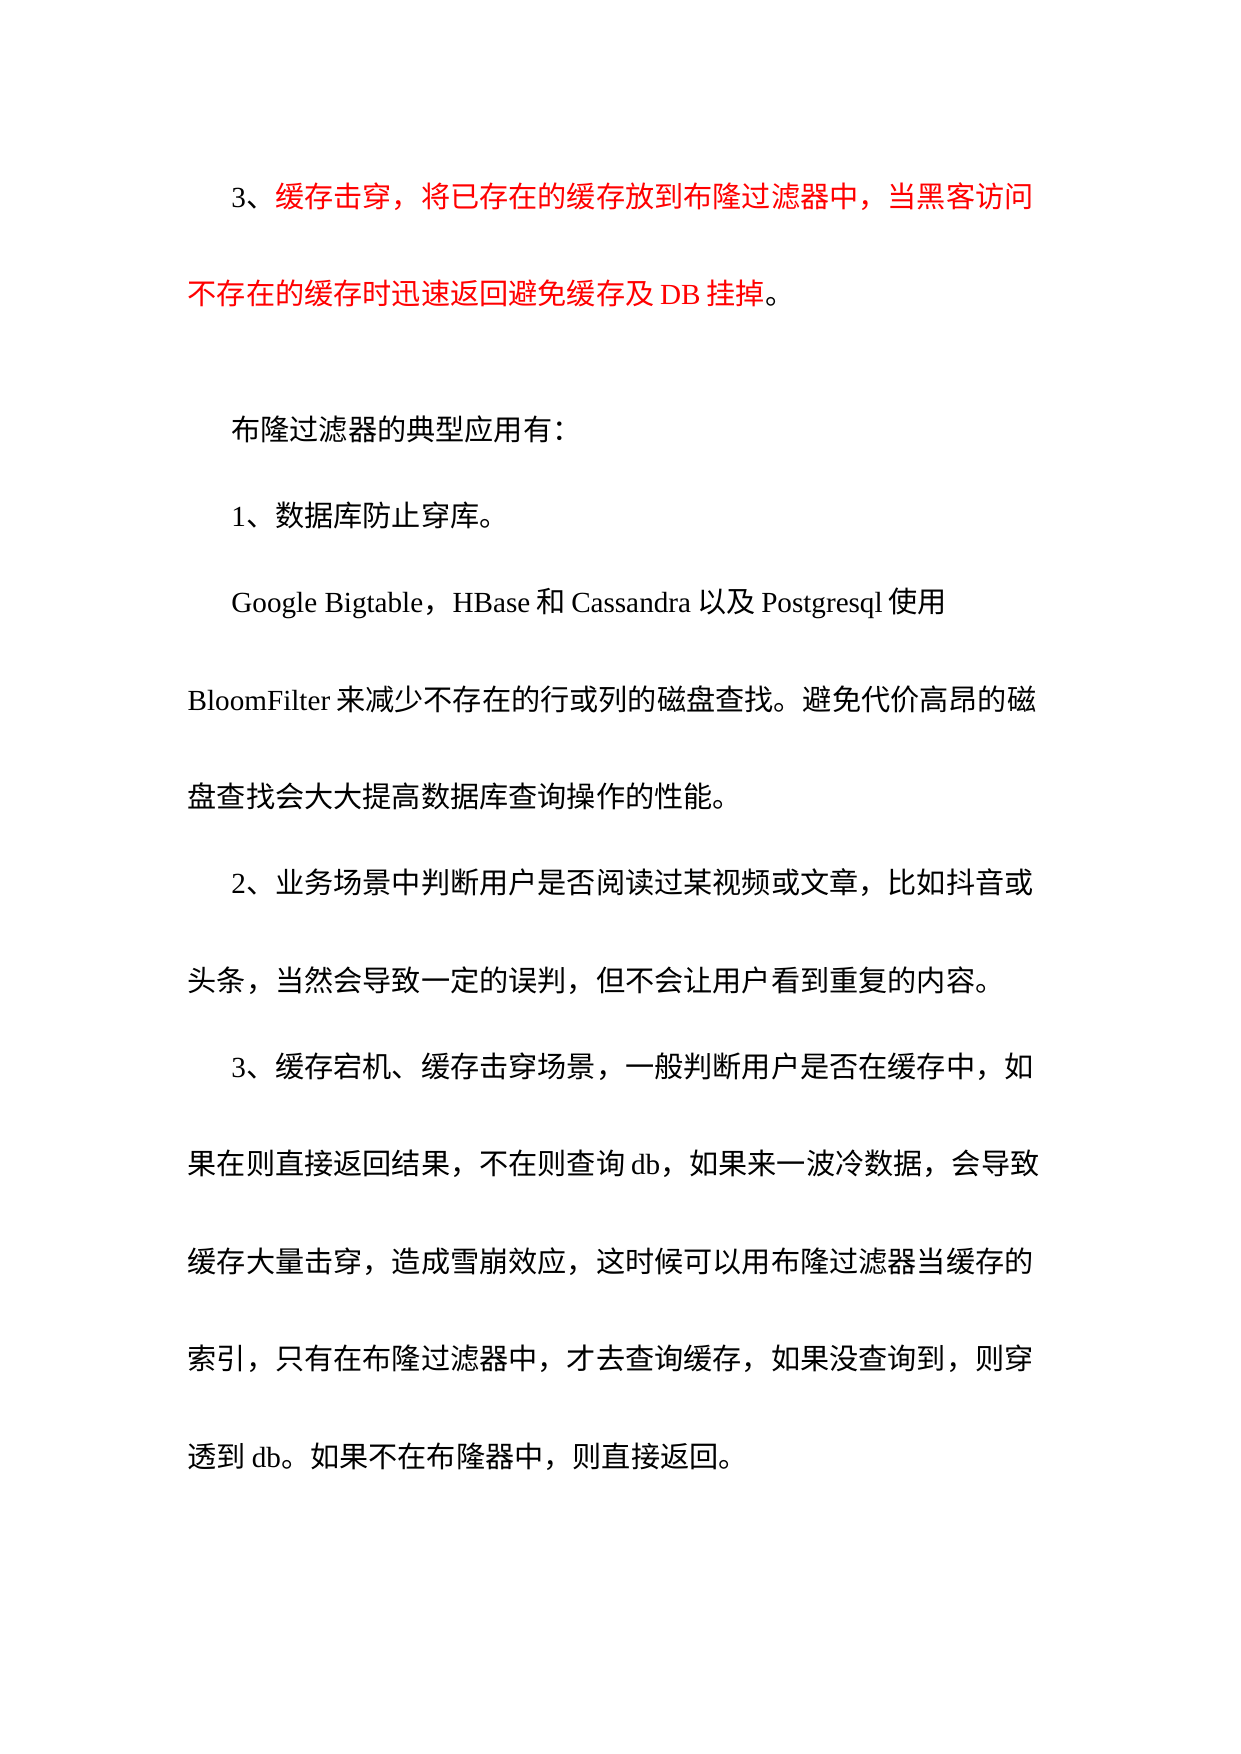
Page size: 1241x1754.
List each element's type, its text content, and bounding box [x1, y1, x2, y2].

text 布隆过滤器的典型应用有： [187, 395, 1053, 460]
list 缓存宕机、缓存击穿场景，一般判断用户是否在缓存中，如果在则直接返回结果，不在则查询db，如果来一波冷数据，会导致缓存大量击穿，造成雪崩效应，这时候可以用布隆过滤器当缓存的索引，只有在布隆过滤器中，才去查询缓存，如果没查询到，则穿透到db。如果不在布隆器中，则直接返回。 [187, 1032, 1053, 1487]
list Google Bigtable，HBase和Cassandra以及Postgresql使用BloomFilter来减少不存在的行或列的磁盘查找。避免代价高昂的磁盘查找会大大提高数据库查询操作的性能。 [187, 567, 1053, 827]
list 缓存击穿，将已存在的缓存放到布隆过滤器中，当黑客访问不存在的缓存时迅速返回避免缓存及DB挂掉。 [187, 162, 1053, 324]
list 数据库防止穿库。 [187, 481, 1053, 546]
list 业务场景中判断用户是否阅读过某视频或文章，比如抖音或头条，当然会导致一定的误判，但不会让用户看到重复的内容。 [187, 848, 1053, 1011]
